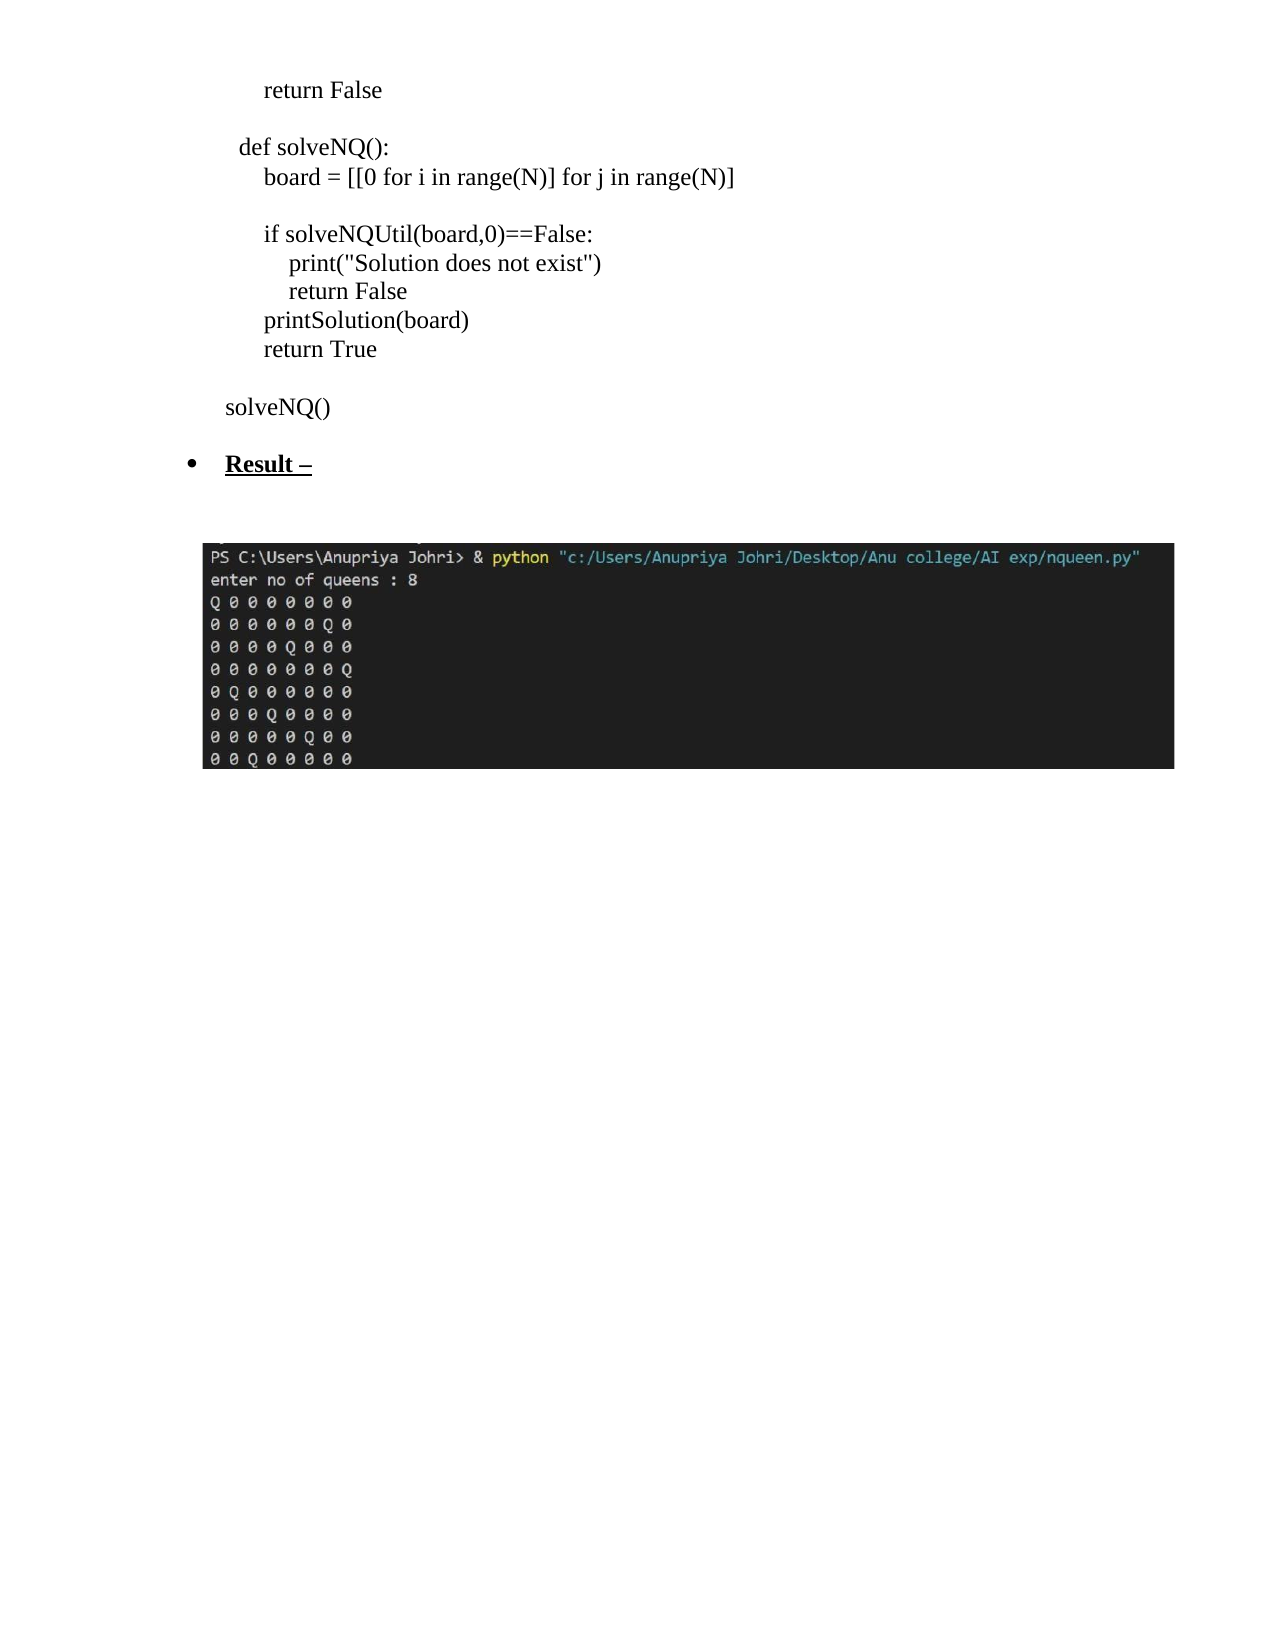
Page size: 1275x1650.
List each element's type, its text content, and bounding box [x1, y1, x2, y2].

subtitle Result – [188, 449, 1231, 478]
picture [202, 543, 1173, 769]
text solveNQ() [225, 392, 1231, 420]
text def solveNQ(): [239, 132, 1231, 161]
text board = [[0 for i in range(N)] for j in range(N)] [264, 162, 1231, 190]
text return False [264, 75, 1231, 104]
text printSolution(board) return True [264, 306, 516, 363]
text if solveNQUtil(board,0)==False: print("Solution does not exist") return False [264, 219, 611, 305]
